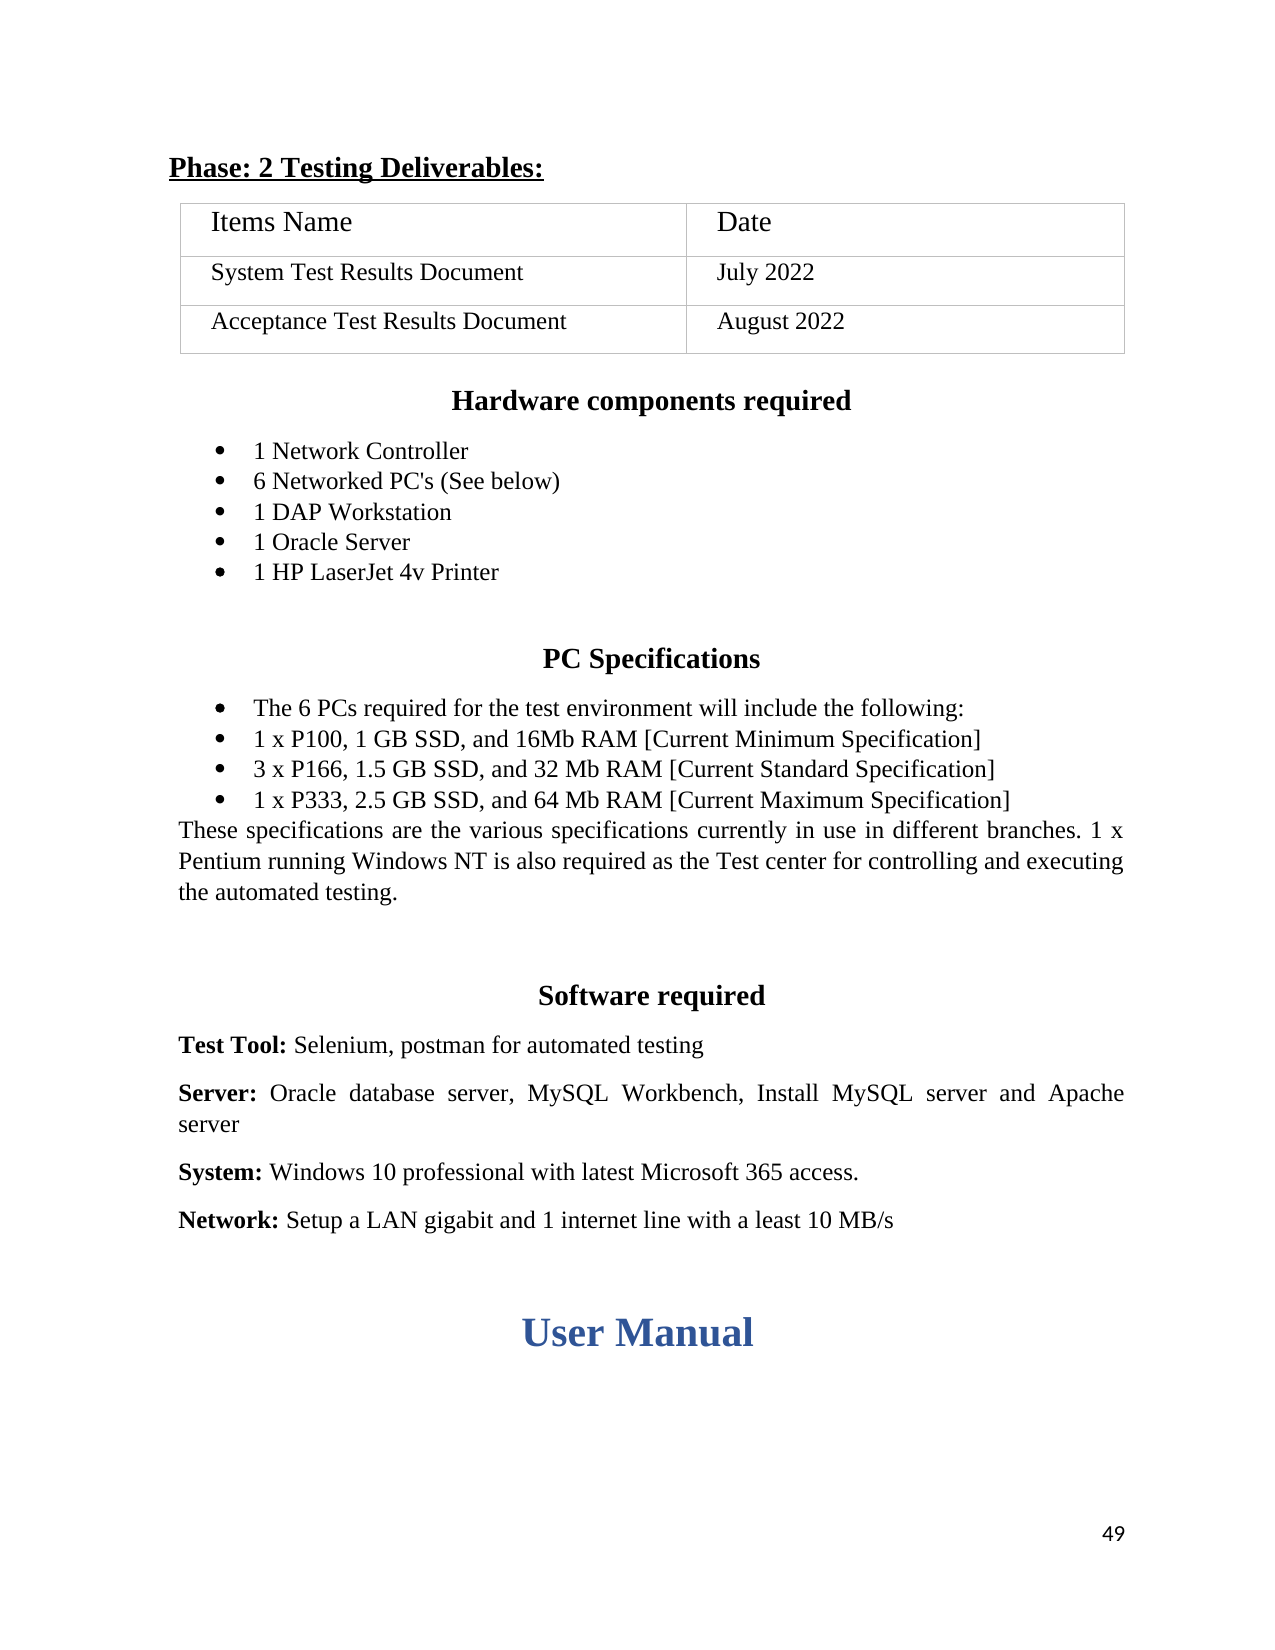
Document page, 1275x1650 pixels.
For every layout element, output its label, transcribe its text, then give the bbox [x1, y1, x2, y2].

text Hardware components required [178, 383, 1125, 417]
list The 6 PCs required for the test environment will include the following: [216, 693, 1125, 722]
text Network: Setup a LAN gigabit and 1 internet line with a least 10 MB/s [178, 1205, 1125, 1233]
list 1 x P100, 1 GB SSD, and 16Mb RAM [Current Minimum Specification] [216, 724, 1125, 753]
table_cell August 2022 [687, 306, 1124, 353]
table_header Date [687, 204, 1124, 256]
text These specifications are the various specifications currently in use in different branches. 1 x Pentium running Windows NT is also required as the Test center for controlling and executing the automated testing. [178, 815, 1125, 906]
text Phase: 2 Testing Deliverables: [150, 150, 1125, 183]
text System: Windows 10 professional with latest Microsoft 365 access. [178, 1157, 1125, 1186]
list 1 HP LaserJet 4v Printer [216, 557, 1125, 586]
list 1 DAP Workstation [216, 497, 1125, 525]
list 1 Network Controller [216, 436, 1125, 464]
list 6 Networked PC's (See below) [216, 466, 1125, 495]
text Server: Oracle database server, MySQL Workbench, Install MySQL server and Apache server [178, 1078, 1125, 1138]
table_cell Acceptance Test Results Document [181, 306, 686, 353]
table_header Items Name [181, 204, 686, 256]
list 1 x P333, 2.5 GB SSD, and 64 Mb RAM [Current Maximum Specification] [216, 785, 1125, 813]
text Test Tool: Selenium, postman for automated testing [178, 1031, 1125, 1059]
table_cell July 2022 [687, 257, 1124, 305]
text PC Specifications [178, 641, 1125, 674]
list 1 Oracle Server [216, 527, 1125, 556]
table_cell System Test Results Document [181, 257, 686, 305]
text Software required [178, 978, 1125, 1011]
subtitle User Manual [150, 1308, 1125, 1356]
list 3 x P166, 1.5 GB SSD, and 32 Mb RAM [Current Standard Specification] [216, 754, 1125, 783]
